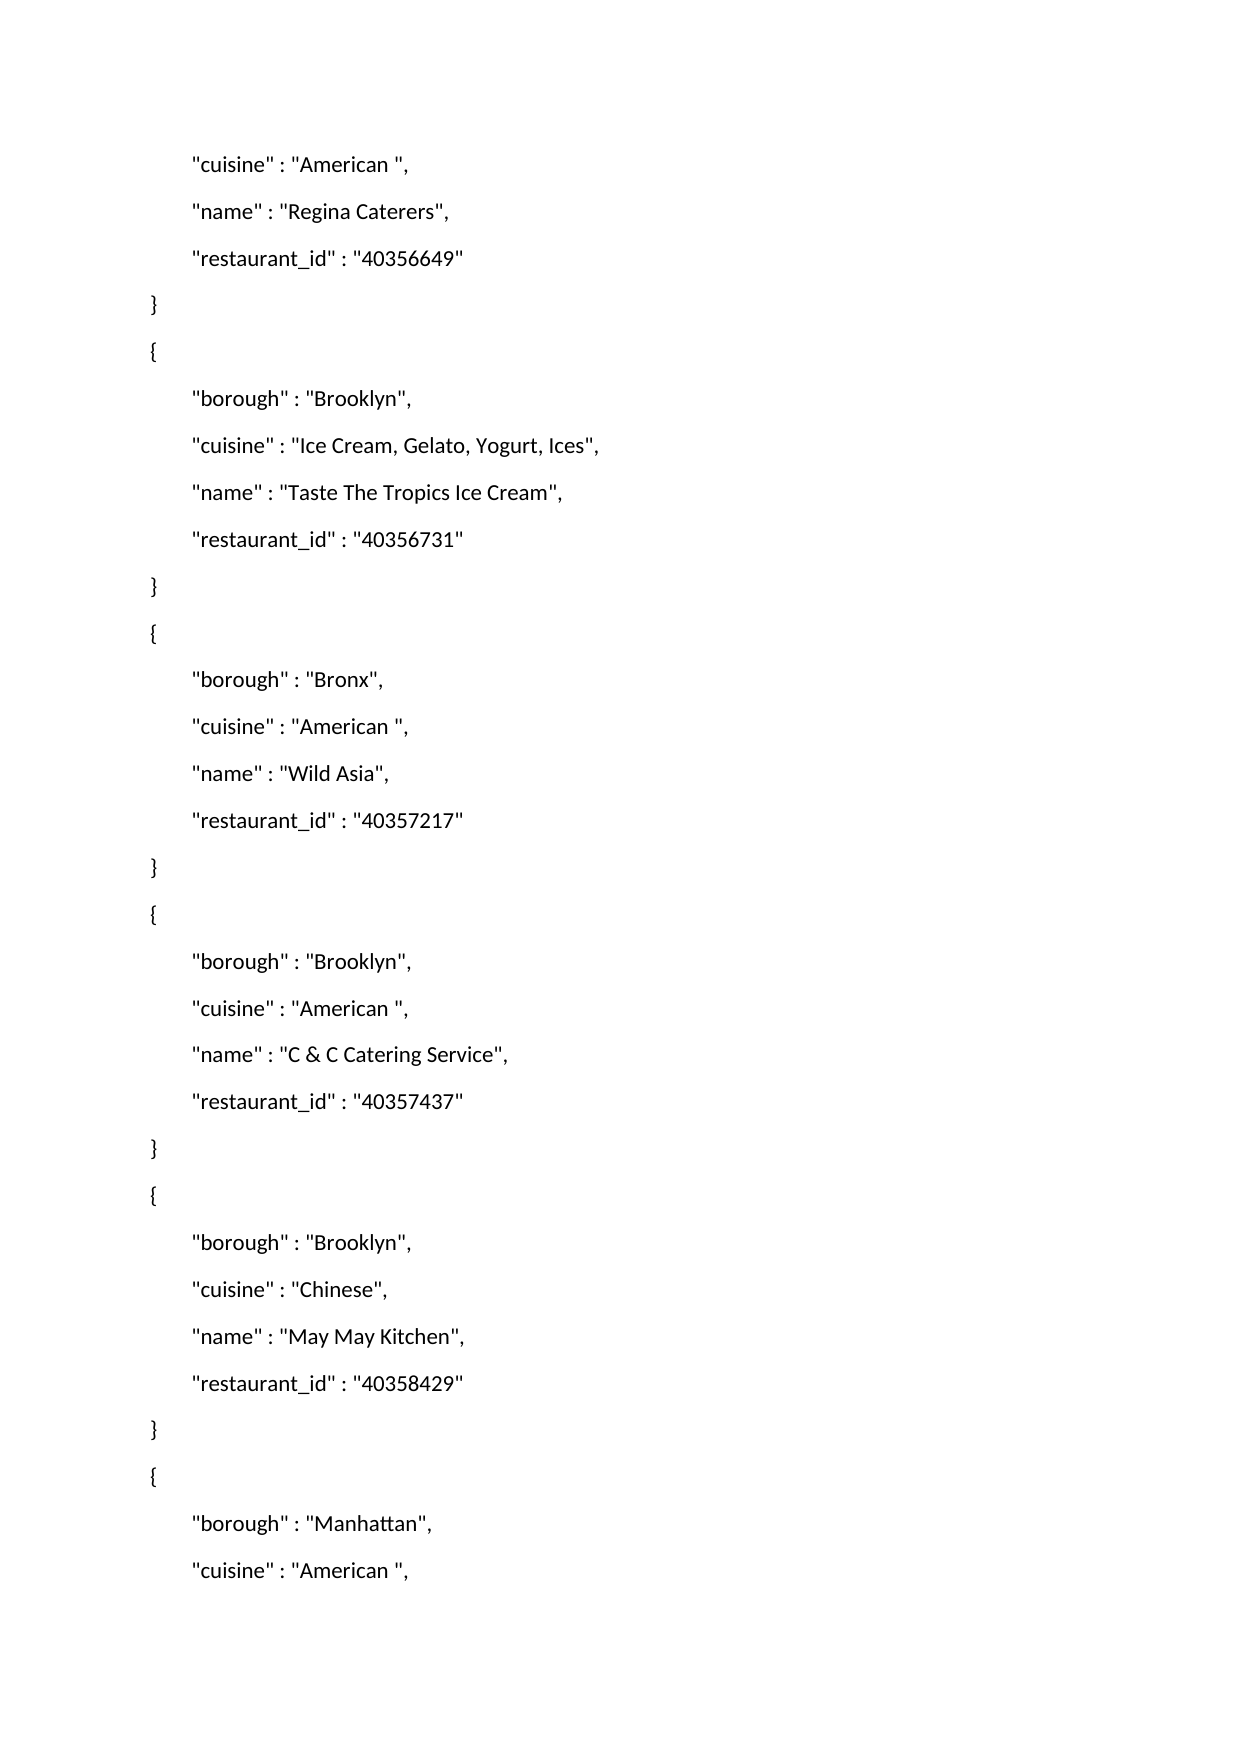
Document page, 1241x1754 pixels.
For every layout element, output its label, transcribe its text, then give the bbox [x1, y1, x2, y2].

text { [150, 900, 1090, 928]
text } [150, 1416, 1090, 1444]
text "restaurant_id" : "40357437" [150, 1087, 1090, 1116]
text "name" : "Regina Caterers", [150, 197, 1090, 225]
text "borough" : "Brooklyn", [150, 384, 1090, 412]
text } [150, 853, 1090, 881]
text "borough" : "Bronx", [150, 666, 1090, 694]
text "borough" : "Manhattan", [150, 1509, 1090, 1537]
text "cuisine" : "Ice Cream, Gelato, Yogurt, Ices", [150, 431, 1090, 459]
text "restaurant_id" : "40358429" [150, 1369, 1090, 1397]
text "borough" : "Brooklyn", [150, 947, 1090, 975]
text { [150, 1181, 1090, 1209]
text "name" : "May May Kitchen", [150, 1322, 1090, 1350]
text } [150, 291, 1090, 319]
text "cuisine" : "American ", [150, 712, 1090, 741]
text "cuisine" : "American ", [150, 994, 1090, 1022]
text { [150, 337, 1090, 366]
text "restaurant_id" : "40357217" [150, 806, 1090, 834]
text "cuisine" : "Chinese", [150, 1275, 1090, 1303]
text { [150, 619, 1090, 647]
text "cuisine" : "American ", [150, 1556, 1090, 1584]
text "name" : "C & C Catering Service", [150, 1041, 1090, 1069]
text "name" : "Wild Asia", [150, 759, 1090, 787]
text } [150, 1134, 1090, 1162]
text "borough" : "Brooklyn", [150, 1228, 1090, 1256]
text "cuisine" : "American ", [150, 150, 1090, 178]
text "restaurant_id" : "40356649" [150, 244, 1090, 272]
text "name" : "Taste The Tropics Ice Cream", [150, 478, 1090, 506]
text } [150, 572, 1090, 600]
text { [150, 1462, 1090, 1491]
text "restaurant_id" : "40356731" [150, 525, 1090, 553]
